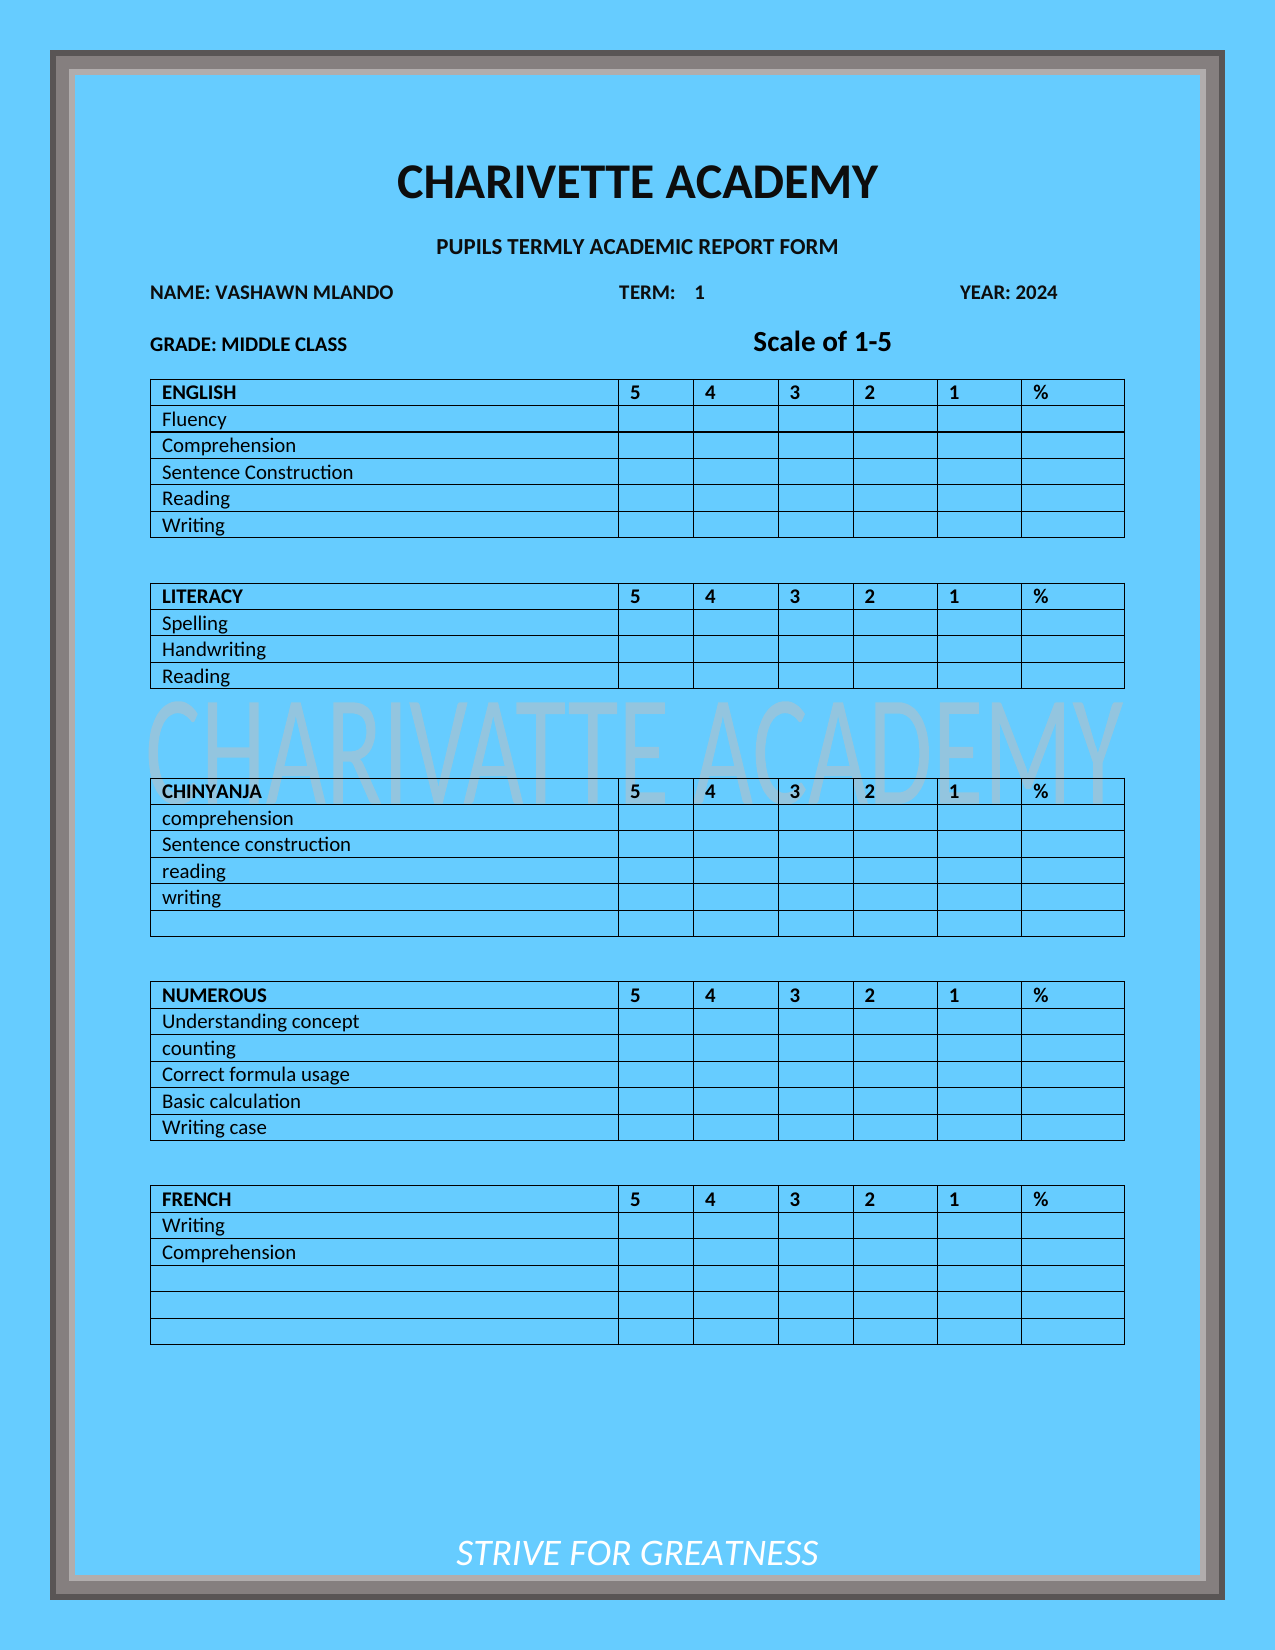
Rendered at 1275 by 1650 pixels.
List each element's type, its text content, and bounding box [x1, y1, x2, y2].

table_cell [779, 512, 853, 537]
table_cell [1022, 805, 1124, 830]
table_header CHINYANJA [151, 779, 618, 804]
table_cell [1022, 1266, 1124, 1291]
table_cell [854, 433, 937, 458]
table_cell [938, 1088, 1021, 1113]
table_cell [1022, 1239, 1124, 1264]
table_cell [1022, 636, 1124, 662]
table_cell [694, 485, 778, 511]
table_header NUMEROUS [151, 982, 618, 1008]
table_cell [938, 1115, 1021, 1140]
table_cell Sentence Construction [151, 459, 618, 484]
table_cell [854, 831, 937, 857]
table_cell [1022, 1088, 1124, 1113]
table_header 3 [779, 982, 853, 1008]
table_header 2 [854, 779, 937, 804]
table_cell [619, 884, 693, 910]
table_cell [694, 1213, 778, 1238]
table_cell counting [151, 1035, 618, 1061]
table_cell [854, 805, 937, 830]
table_cell [619, 663, 693, 688]
table_cell [854, 1213, 937, 1238]
table_cell Writing [151, 1213, 618, 1238]
table_cell [854, 1115, 937, 1140]
table_cell Reading [151, 485, 618, 511]
table_header 5 [619, 779, 693, 804]
table_cell [694, 406, 778, 431]
table_cell [938, 1319, 1021, 1344]
table_cell [694, 1319, 778, 1344]
table_cell [694, 433, 778, 458]
table_cell [938, 805, 1021, 830]
table_cell [779, 1239, 853, 1264]
table_cell [779, 858, 853, 883]
table_cell [619, 831, 693, 857]
table_header 2 [854, 982, 937, 1008]
table_cell [151, 911, 618, 936]
table_cell [938, 1292, 1021, 1317]
table_cell Fluency [151, 406, 618, 431]
table_cell [619, 1292, 693, 1317]
table_cell [938, 884, 1021, 910]
table_cell Writing [151, 512, 618, 537]
table_cell [938, 1009, 1021, 1034]
table_header ENGLISH [151, 380, 618, 405]
table_cell [779, 1319, 853, 1344]
table_cell [694, 459, 778, 484]
table_cell [938, 512, 1021, 537]
table_cell [619, 1213, 693, 1238]
table_cell [779, 1062, 853, 1087]
table_cell [854, 884, 937, 910]
table_cell [694, 636, 778, 662]
table_header 1 [938, 380, 1021, 405]
table_header 4 [694, 584, 778, 609]
table_cell [854, 911, 937, 936]
table_header 5 [619, 982, 693, 1008]
table_cell [1022, 1319, 1124, 1344]
table_cell [694, 884, 778, 910]
table_cell [694, 1062, 778, 1087]
table_cell [1022, 1035, 1124, 1061]
table_cell [619, 485, 693, 511]
table_cell [938, 911, 1021, 936]
table_cell [854, 610, 937, 635]
table_cell [779, 459, 853, 484]
table_cell [779, 485, 853, 511]
table_header 1 [938, 982, 1021, 1008]
table_cell Comprehension [151, 1239, 618, 1264]
table_header 1 [938, 1186, 1021, 1212]
table_cell [619, 610, 693, 635]
table_cell [938, 1213, 1021, 1238]
table_cell [694, 1239, 778, 1264]
table_cell [1022, 406, 1124, 431]
table_cell [854, 512, 937, 537]
table_cell [1022, 433, 1124, 458]
table_cell [619, 1035, 693, 1061]
table_header % [1022, 982, 1124, 1008]
table_header 5 [619, 1186, 693, 1212]
table_header 4 [694, 779, 778, 804]
table_cell [151, 1266, 618, 1291]
table_cell Reading [151, 663, 618, 688]
table_cell [619, 433, 693, 458]
table_header % [1022, 584, 1124, 609]
table_cell [779, 911, 853, 936]
table_cell [694, 1292, 778, 1317]
table_cell [694, 610, 778, 635]
table_cell [1022, 485, 1124, 511]
table_cell [938, 1062, 1021, 1087]
table_cell [854, 636, 937, 662]
table_cell [694, 1035, 778, 1061]
table_cell [619, 1088, 693, 1113]
table_cell [938, 831, 1021, 857]
table_cell [1022, 663, 1124, 688]
table_cell [779, 1266, 853, 1291]
table_cell [779, 831, 853, 857]
table_cell [938, 485, 1021, 511]
table_cell [1022, 1213, 1124, 1238]
table_cell [854, 663, 937, 688]
table_header 2 [854, 380, 937, 405]
table_cell [1022, 1009, 1124, 1034]
table_cell [938, 1239, 1021, 1264]
table_header FRENCH [151, 1186, 618, 1212]
table_cell [694, 831, 778, 857]
table_cell Understanding concept [151, 1009, 618, 1034]
table_cell [694, 1088, 778, 1113]
table_cell [779, 884, 853, 910]
table_cell [854, 1292, 937, 1317]
table_cell [779, 636, 853, 662]
table_header 3 [779, 779, 853, 804]
table_header 3 [779, 1186, 853, 1212]
table_cell [779, 1009, 853, 1034]
table_cell [694, 805, 778, 830]
table_header % [1022, 380, 1124, 405]
table_cell [694, 512, 778, 537]
table_cell [619, 406, 693, 431]
table_cell [619, 1319, 693, 1344]
table_cell [938, 663, 1021, 688]
table_cell [938, 406, 1021, 431]
table_cell [779, 663, 853, 688]
table_cell [779, 1115, 853, 1140]
table_cell [854, 459, 937, 484]
table_cell Comprehension [151, 433, 618, 458]
table_cell [694, 1266, 778, 1291]
table_header 3 [779, 380, 853, 405]
text NAME: VASHAWN MLANDO TERM: 1 YEAR: 2024 [150, 279, 1125, 305]
table_cell [779, 610, 853, 635]
table_cell [1022, 858, 1124, 883]
table_cell Basic calculation [151, 1088, 618, 1113]
table_header 5 [619, 584, 693, 609]
table_cell [1022, 459, 1124, 484]
table_cell [938, 1266, 1021, 1291]
table_header 1 [938, 584, 1021, 609]
table_cell [854, 1009, 937, 1034]
table_cell [1022, 512, 1124, 537]
table_cell [854, 1062, 937, 1087]
table_cell Spelling [151, 610, 618, 635]
table_cell [854, 858, 937, 883]
table_cell [619, 1115, 693, 1140]
table_cell [619, 805, 693, 830]
table_cell [619, 636, 693, 662]
table_cell [619, 1266, 693, 1291]
table_cell [619, 858, 693, 883]
table_cell [619, 459, 693, 484]
table_cell Correct formula usage [151, 1062, 618, 1087]
table_header % [1022, 1186, 1124, 1212]
table_cell [854, 1319, 937, 1344]
table_cell [1022, 1062, 1124, 1087]
table_header 2 [854, 1186, 937, 1212]
table_cell [619, 1239, 693, 1264]
table_cell [1022, 610, 1124, 635]
table_cell [619, 911, 693, 936]
table_cell [938, 610, 1021, 635]
table_cell [779, 433, 853, 458]
table_cell [779, 1088, 853, 1113]
table_cell [779, 1035, 853, 1061]
text PUPILS TERMLY ACADEMIC REPORT FORM [150, 232, 1125, 261]
table_cell reading [151, 858, 618, 883]
table_cell [1022, 831, 1124, 857]
table_header 4 [694, 982, 778, 1008]
table_cell [779, 1213, 853, 1238]
table_cell Sentence construction [151, 831, 618, 857]
text GRADE: MIDDLE CLASS Scale of 1-5 [150, 323, 1125, 359]
table_cell [938, 636, 1021, 662]
table_cell Handwriting [151, 636, 618, 662]
table_header 5 [619, 380, 693, 405]
table_cell [938, 1035, 1021, 1061]
table_cell [619, 512, 693, 537]
table_cell [779, 1292, 853, 1317]
table_cell [854, 1239, 937, 1264]
table_cell [1022, 1292, 1124, 1317]
table_cell [854, 1035, 937, 1061]
table_cell [694, 663, 778, 688]
table_cell [854, 406, 937, 431]
table_header % [1022, 779, 1124, 804]
table_cell [1022, 911, 1124, 936]
table_cell [694, 911, 778, 936]
table_cell [694, 1009, 778, 1034]
table_cell [1022, 884, 1124, 910]
table_cell writing [151, 884, 618, 910]
table_cell [619, 1009, 693, 1034]
table_cell [938, 433, 1021, 458]
table_header 2 [854, 584, 937, 609]
table_cell [938, 459, 1021, 484]
table_cell [151, 1319, 618, 1344]
table_header 4 [694, 1186, 778, 1212]
table_cell [1022, 1115, 1124, 1140]
table_cell [694, 1115, 778, 1140]
table_cell [854, 1266, 937, 1291]
table_cell [779, 406, 853, 431]
table_cell [854, 485, 937, 511]
table_cell comprehension [151, 805, 618, 830]
table_header LITERACY [151, 584, 618, 609]
table_cell [694, 858, 778, 883]
table_cell [854, 1088, 937, 1113]
table_cell [619, 1062, 693, 1087]
text CHARIVETTE ACADEMY [150, 150, 1125, 211]
table_header 1 [938, 779, 1021, 804]
table_cell [151, 1292, 618, 1317]
table_cell [779, 805, 853, 830]
table_header 3 [779, 584, 853, 609]
table_header 4 [694, 380, 778, 405]
table_cell Writing case [151, 1115, 618, 1140]
table_cell [938, 858, 1021, 883]
